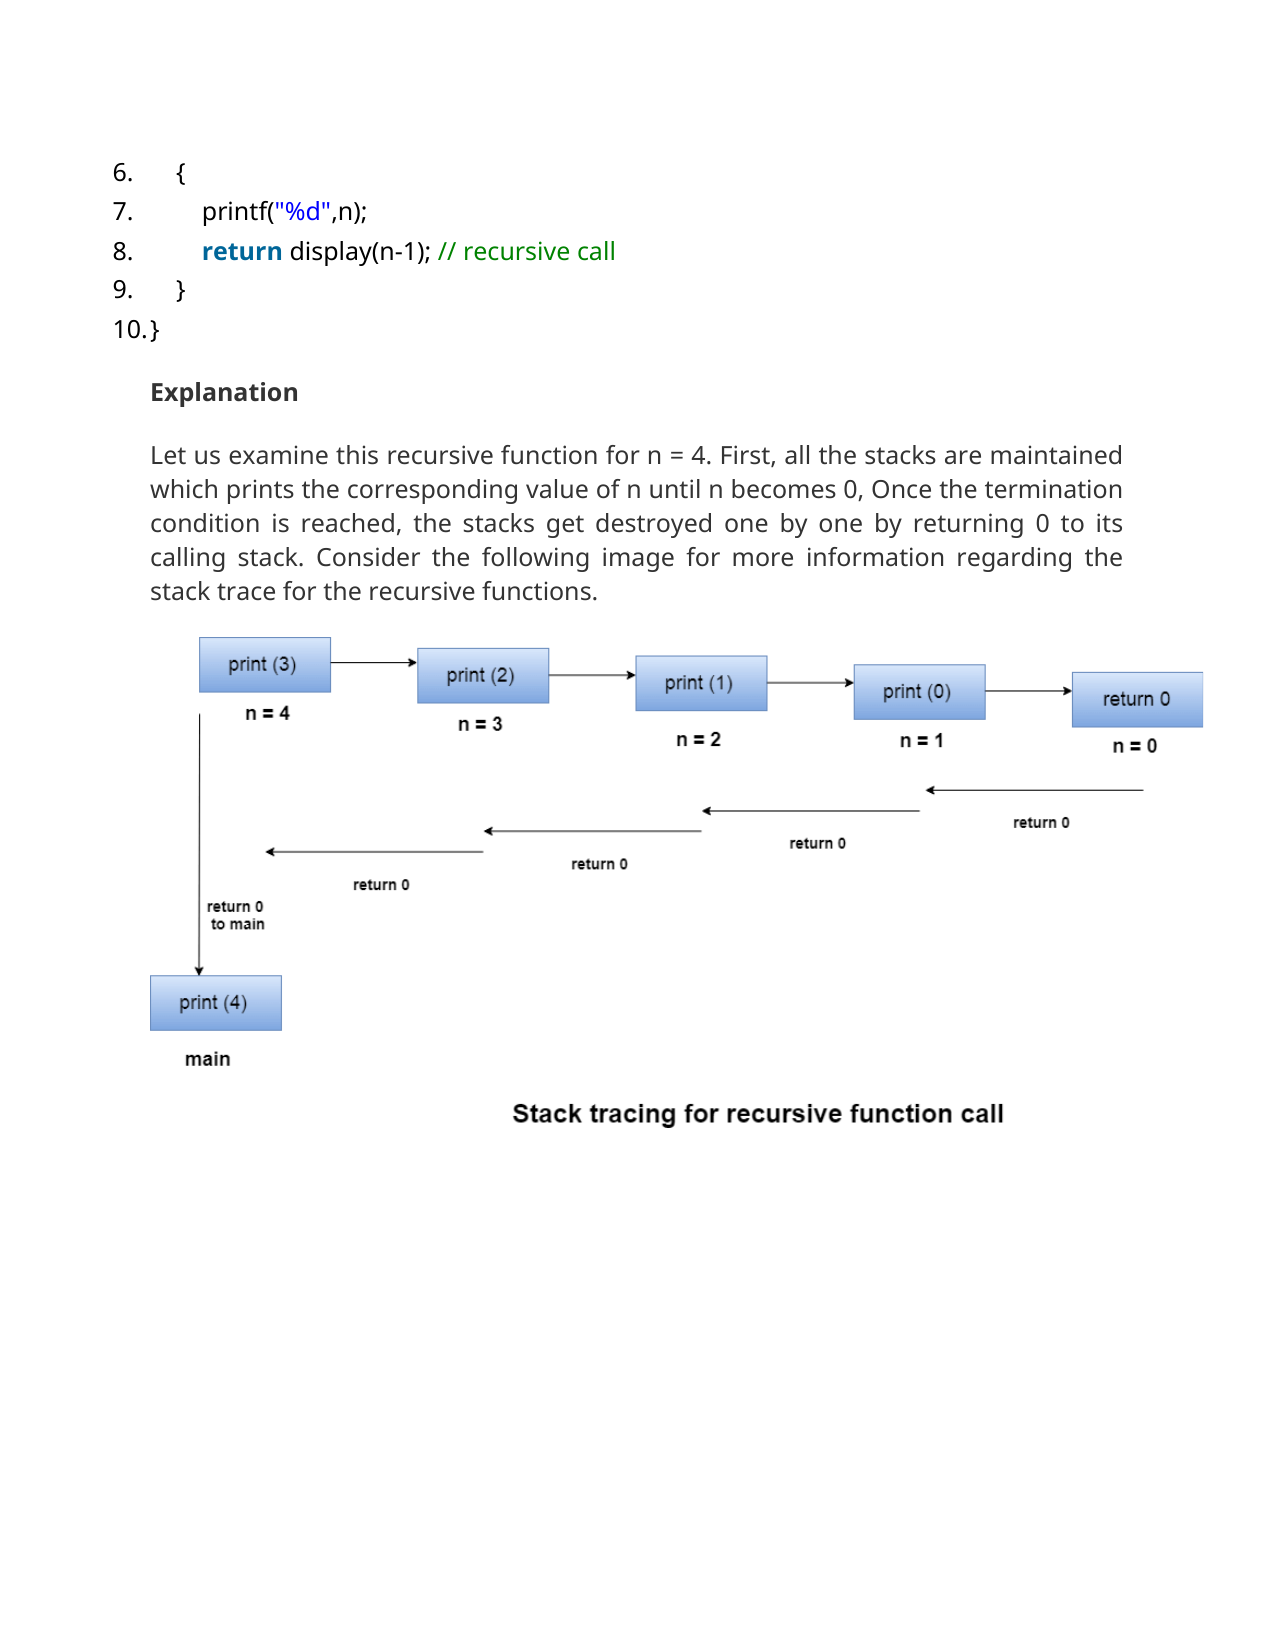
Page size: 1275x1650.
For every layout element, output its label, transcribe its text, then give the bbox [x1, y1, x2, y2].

list } [112, 267, 1125, 306]
list return display(n-1); // recursive call [112, 228, 1125, 267]
list { [112, 150, 1125, 189]
text Explanation [150, 374, 1125, 408]
list } [112, 306, 1125, 345]
text Let us examine this recursive function for n = 4. First, all the stacks are maintained which prints the corresponding value of n until n becomes 0, Once the termination condition is reached, the stacks get destroyed one by one by returning 0 to its calling stack. Consider the following image for more information regarding the stack trace for the recursive functions. [150, 438, 1125, 608]
picture [150, 637, 1204, 1128]
list printf("%d",n); [112, 189, 1125, 228]
